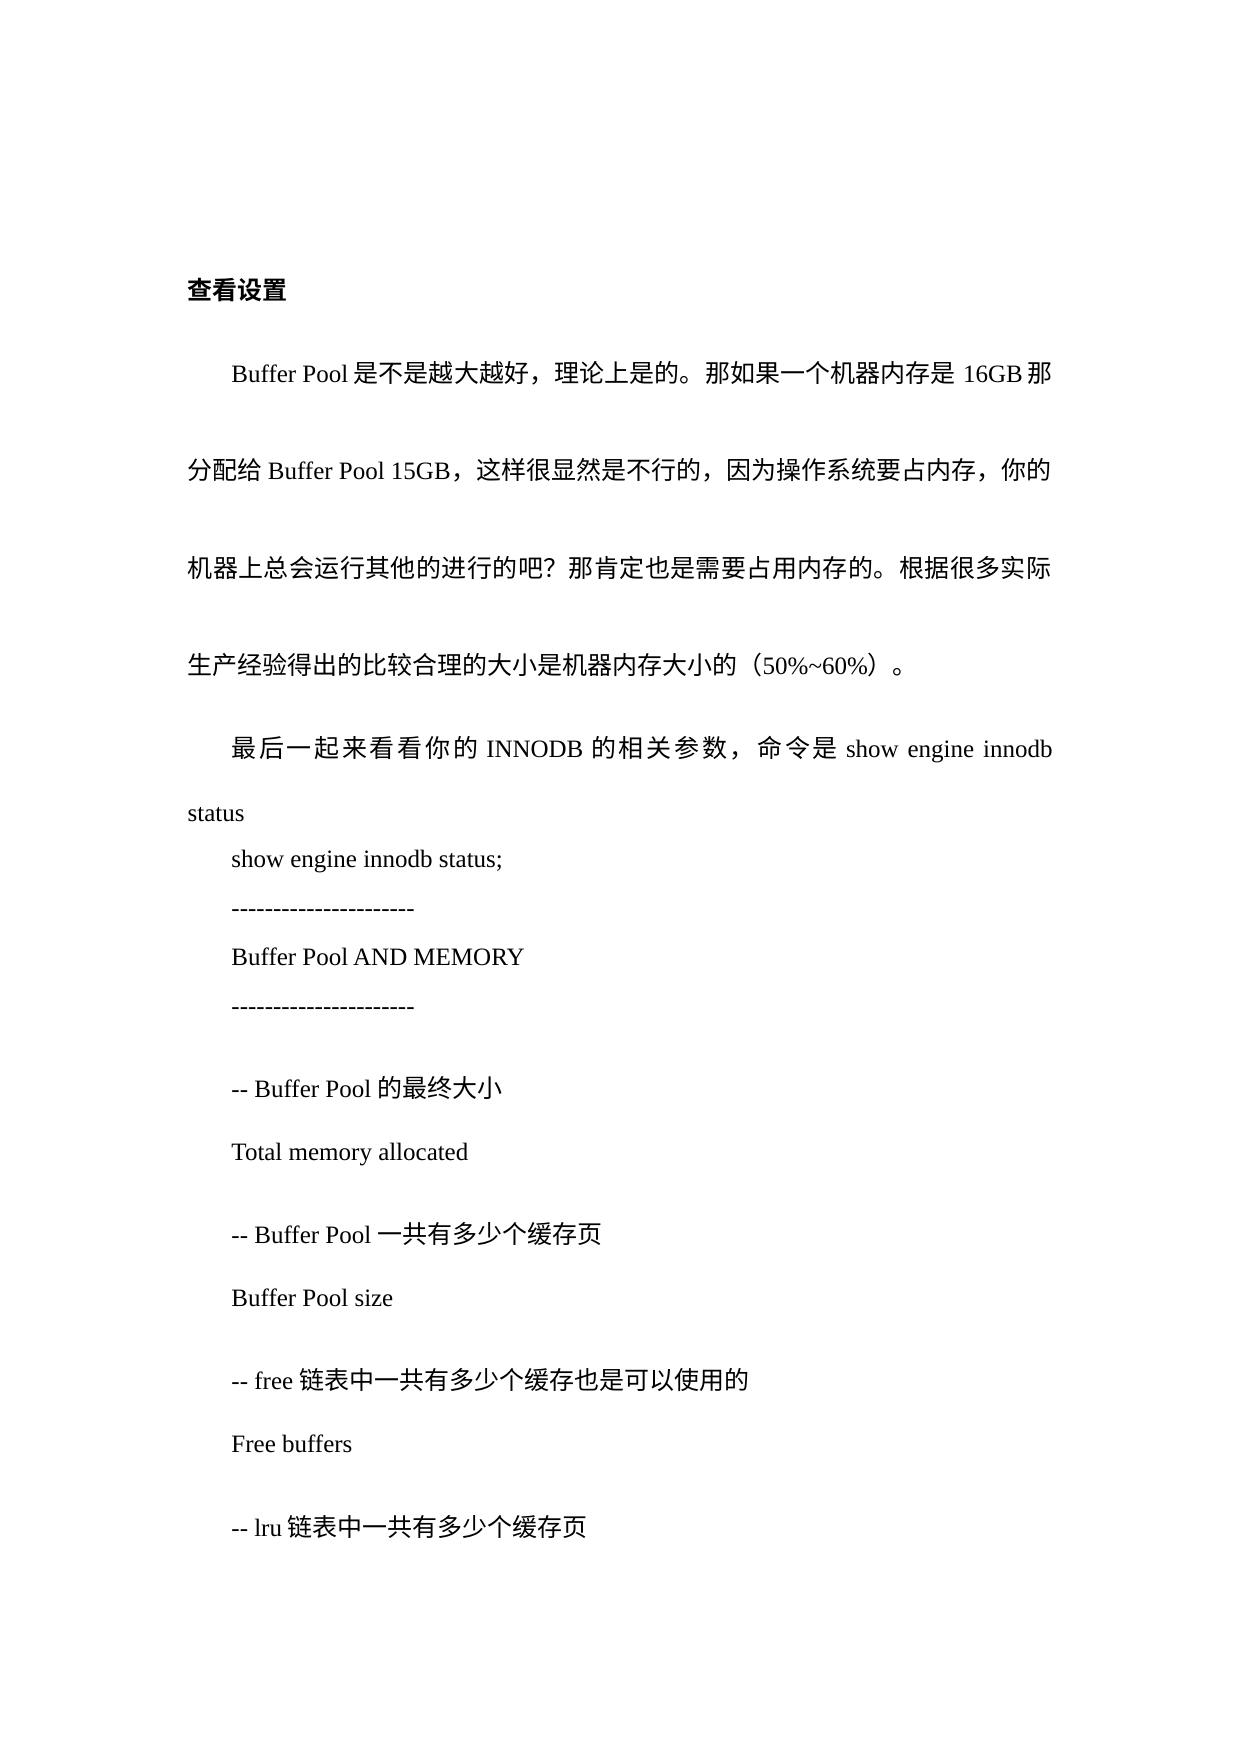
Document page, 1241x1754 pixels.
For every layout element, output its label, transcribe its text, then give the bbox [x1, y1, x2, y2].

text Buffer Pool是不是越大越好，理论上是的。那如果一个机器内存是16GB那分配给Buffer Pool 15GB，这样很显然是不行的，因为操作系统要占内存，你的机器上总会运行其他的进行的吧？那肯定也是需要占用内存的。根据很多实际生产经验得出的比较合理的大小是机器内存大小的（50%~60%）。 [187, 339, 1053, 696]
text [187, 843, 1053, 1558]
text 最后一起来看看你的INNODB的相关参数，命令是show engine innodb status [187, 714, 1053, 828]
subtitle 查看设置 [187, 256, 1053, 321]
